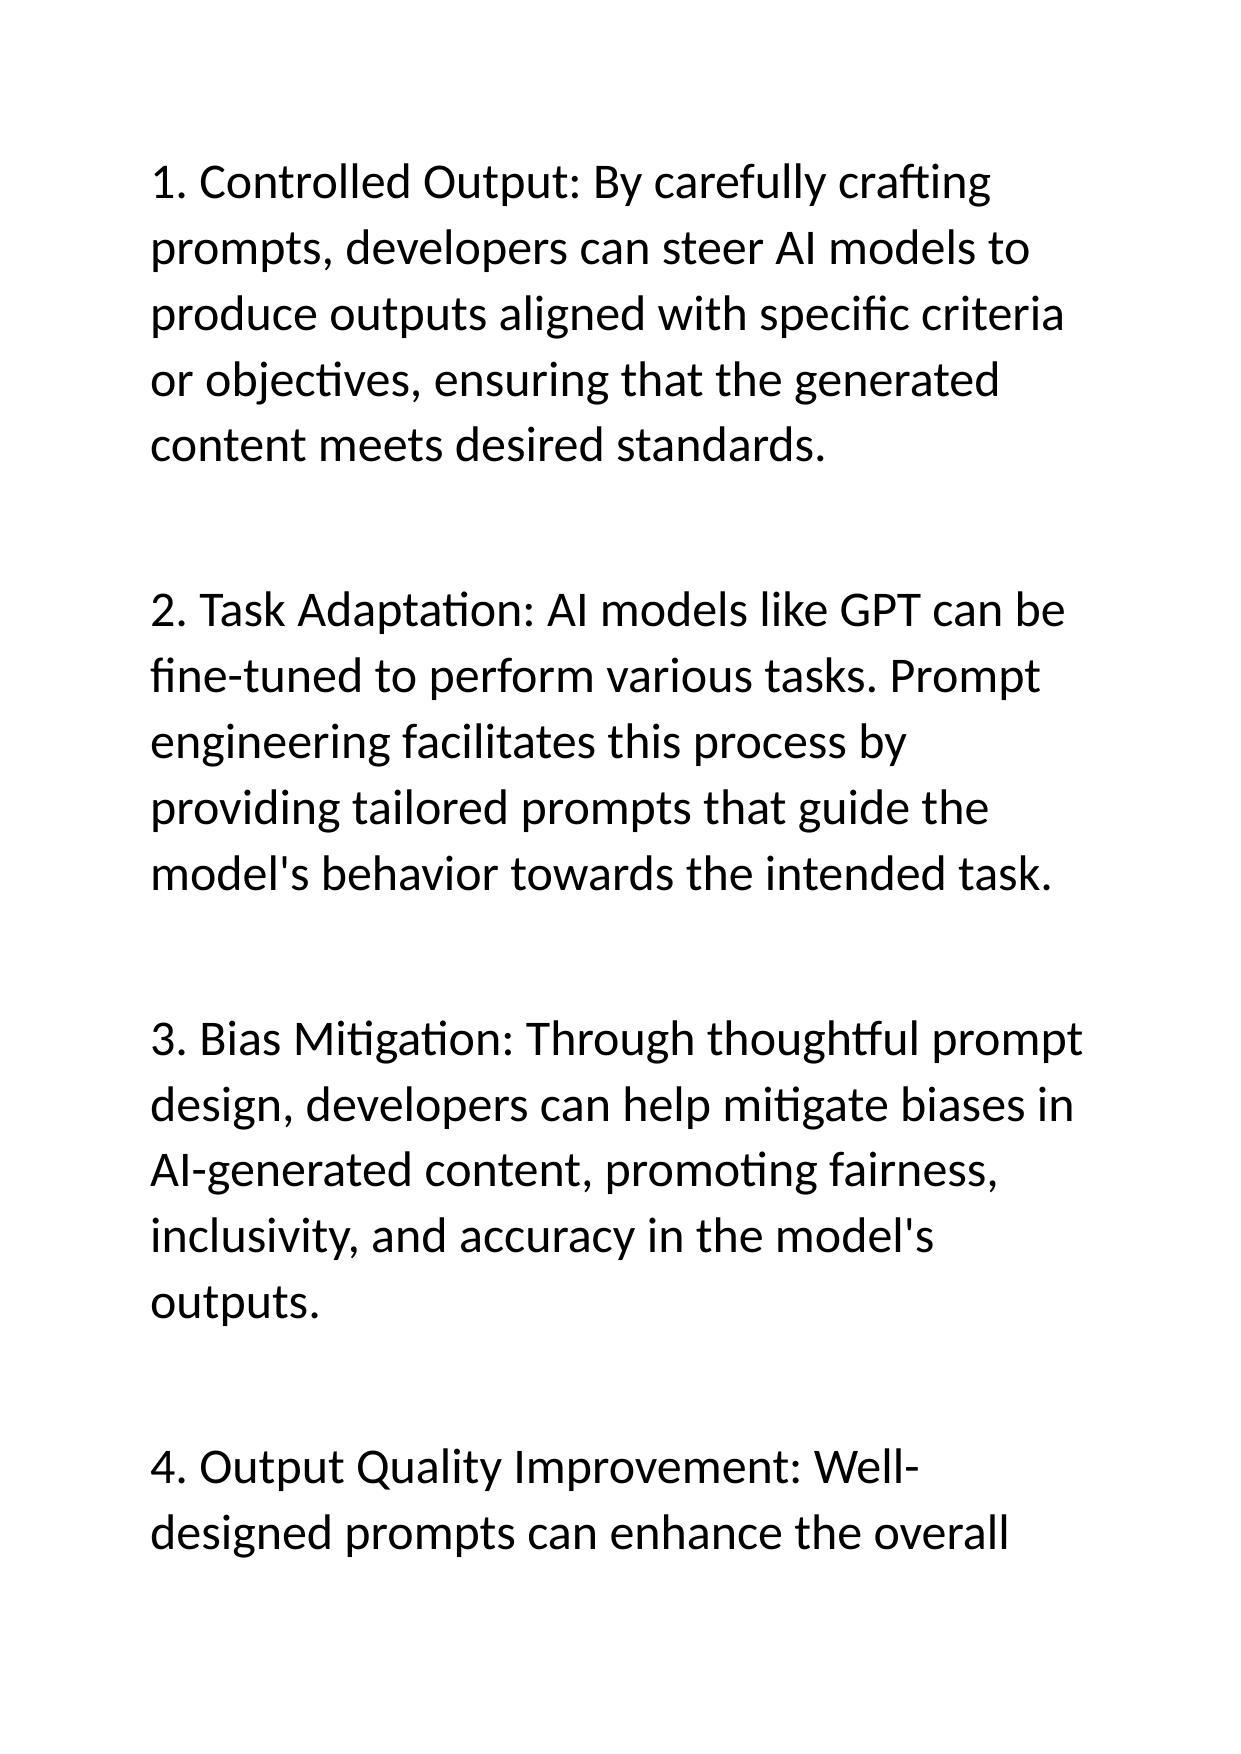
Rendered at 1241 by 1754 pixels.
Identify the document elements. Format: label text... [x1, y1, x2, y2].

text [150, 1435, 1090, 1562]
text 3. Bias Mitigation: Through thoughtful prompt design, developers can help mitigate biases in AI-generated content, promoting fairness, inclusivity, and accuracy in the model's outputs. [150, 1007, 1090, 1331]
text 1. Controlled Output: By carefully crafting prompts, developers can steer AI models to produce outputs aligned with specific criteria or objectives, ensuring that the generated content meets desired standards. [150, 150, 1090, 474]
text 2. Task Adaptation: AI models like GPT can be fine-tuned to perform various tasks. Prompt engineering facilitates this process by providing tailored prompts that guide the model's behavior towards the intended task. [150, 578, 1090, 903]
